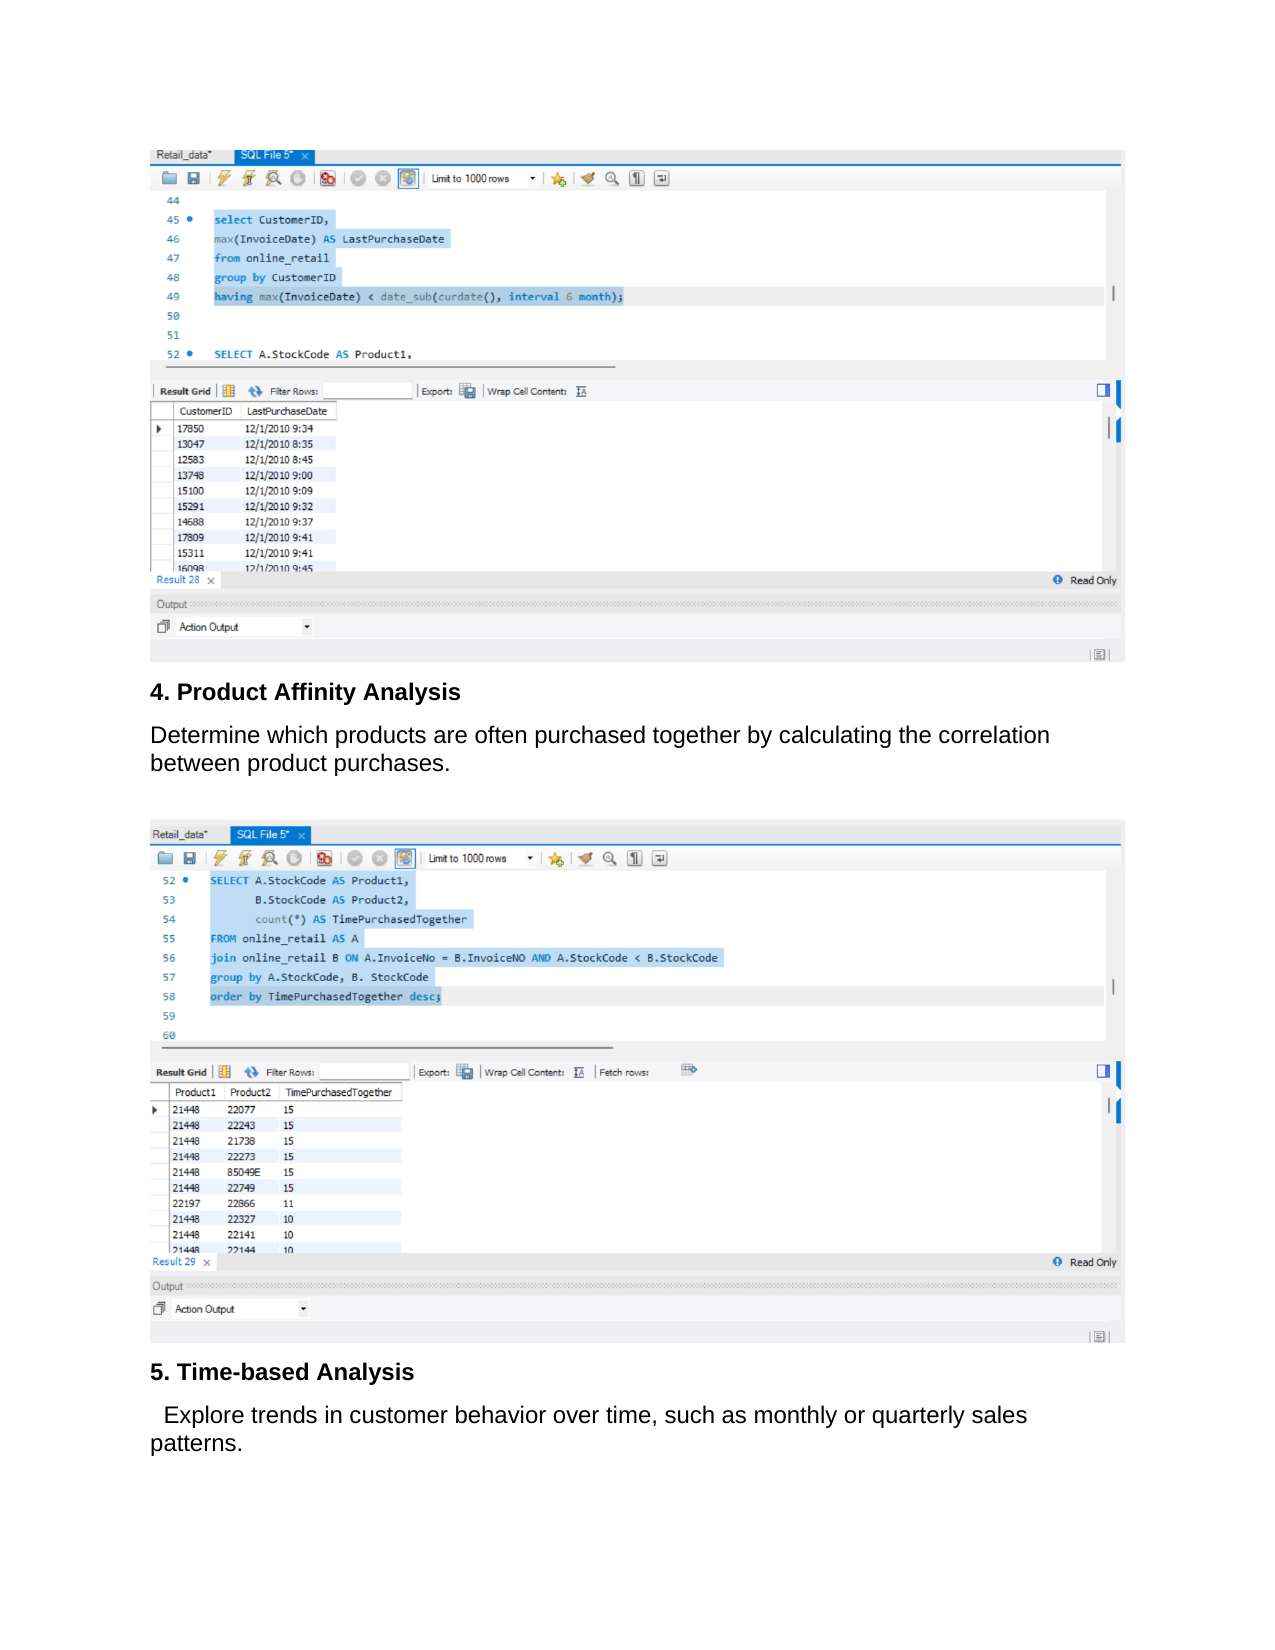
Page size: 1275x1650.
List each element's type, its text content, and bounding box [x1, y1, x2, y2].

text 5. Time-based Analysis [150, 1358, 1125, 1386]
text Determine which products are often purchased together by calculating the correlation between product purchases. [150, 721, 1125, 776]
text Explore trends in customer behavior over time, such as monthly or quarterly sales patterns. [150, 1401, 1125, 1457]
picture [150, 819, 1125, 1343]
text 4. Product Affinity Analysis [150, 678, 1125, 705]
picture [150, 150, 1125, 662]
